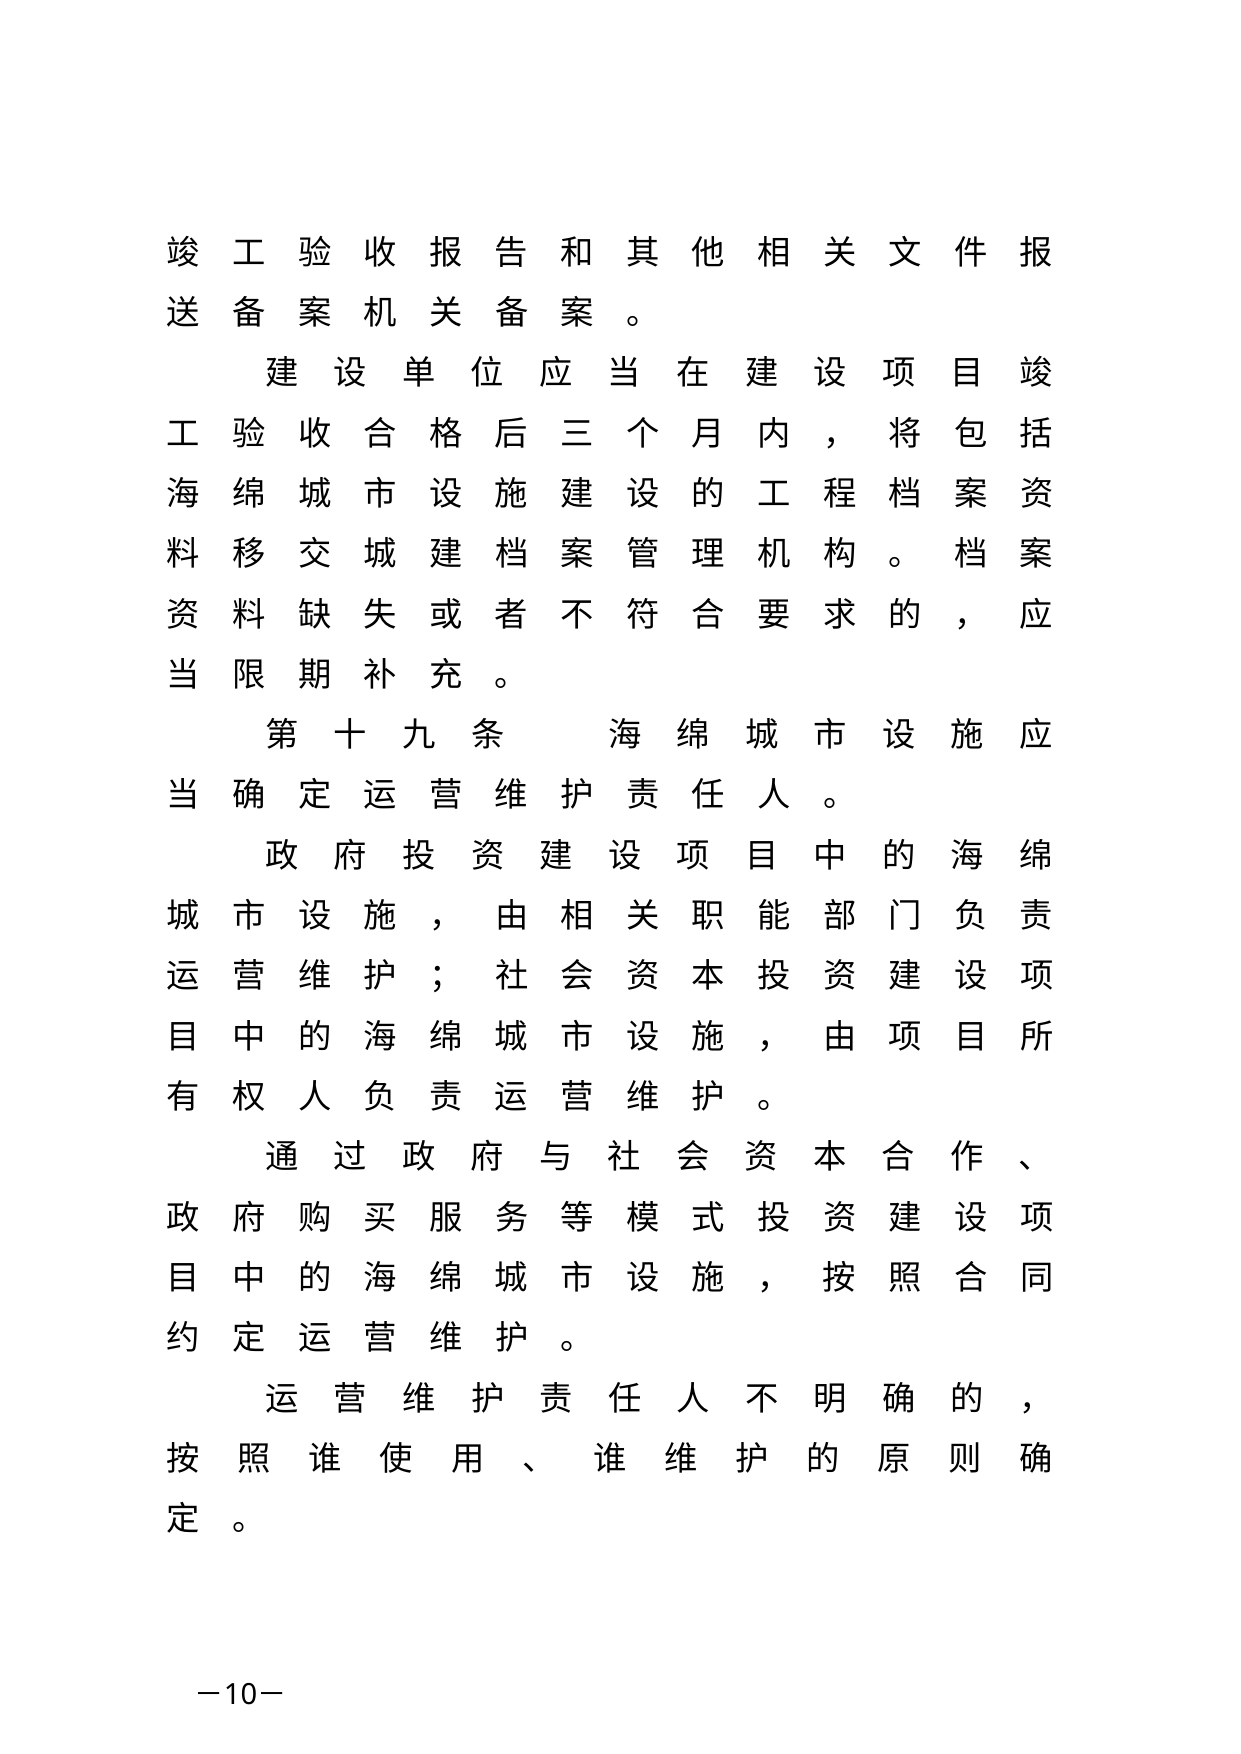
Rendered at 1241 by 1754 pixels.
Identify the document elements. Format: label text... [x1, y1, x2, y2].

text 政府投资建设项目中的海绵城市设施，由相关职能部门负责运营维护；社会资本投资建设项目中的海绵城市设施，由项目所有权人负责运营维护。 [167, 822, 1085, 1124]
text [167, 219, 1085, 340]
text 通过政府与社会资本合作、政府购买服务等模式投资建设项目中的海绵城市设施，按照合同约定运营维护。 [167, 1124, 1085, 1365]
text 第十九条 海绵城市设施应当确定运营维护责任人。 [167, 702, 1085, 822]
text 运营维护责任人不明确的，按照谁使用、谁维护的原则确定。 [167, 1365, 1085, 1546]
text 建设单位应当在建设项目竣工验收合格后三个月内，将包括海绵城市设施建设的工程档案资料移交城建档案管理机构。档案资料缺失或者不符合要求的，应当限期补充。 [167, 340, 1085, 702]
